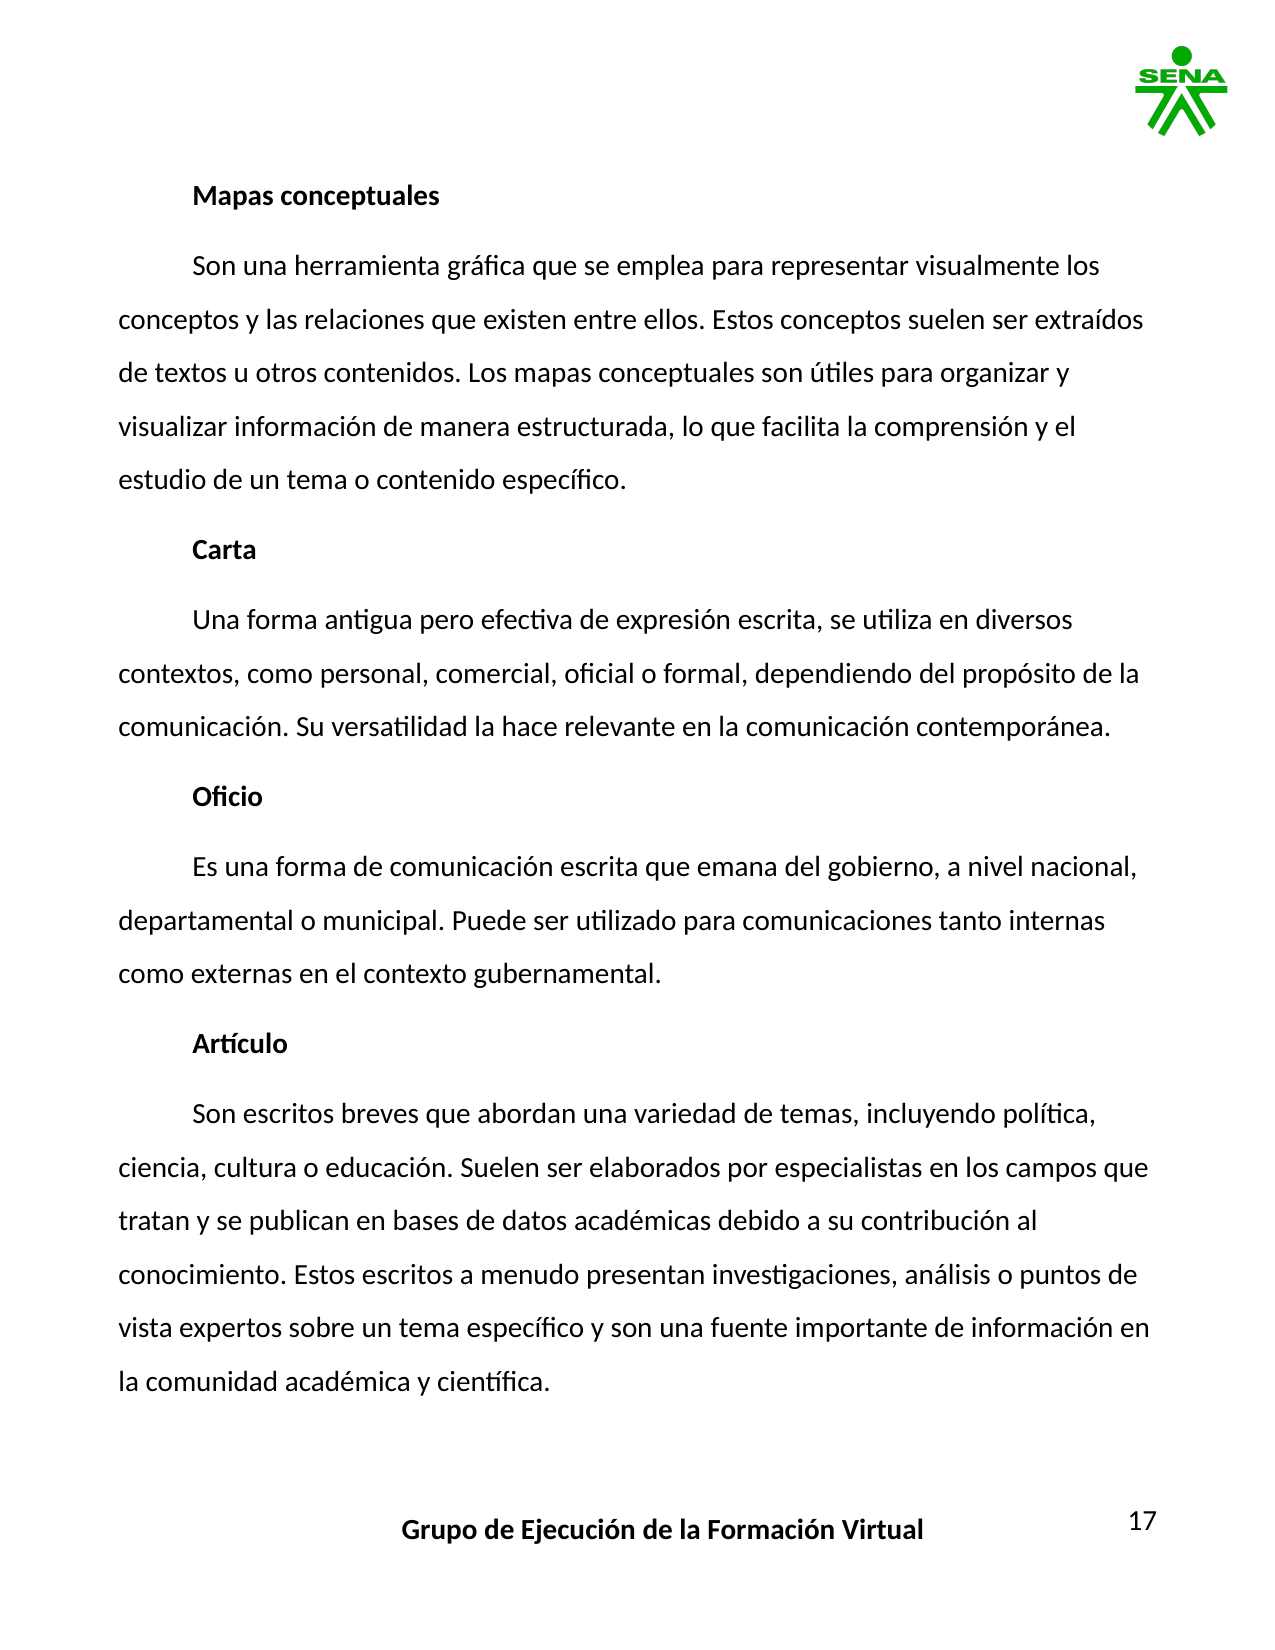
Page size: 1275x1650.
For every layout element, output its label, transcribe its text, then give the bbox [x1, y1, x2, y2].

text Mapas conceptuales [118, 177, 1157, 213]
text Artículo [118, 1025, 1157, 1061]
picture [1135, 46, 1228, 136]
text Una forma antigua pero efectiva de expresión escrita, se utiliza en diversos contextos, como personal, comercial, oficial o formal, dependiendo del propósito de la comunicación. Su versatilidad la hace relevante en la comunicación contemporánea. [118, 601, 1157, 744]
text Es una forma de comunicación escrita que emana del gobierno, a nivel nacional, departamental o municipal. Puede ser utilizado para comunicaciones tanto internas como externas en el contexto gubernamental. [118, 848, 1157, 991]
text Oficio [118, 778, 1157, 814]
text Son escritos breves que abordan una variedad de temas, incluyendo política, ciencia, cultura o educación. Suelen ser elaborados por especialistas en los campos que tratan y se publican en bases de datos académicas debido a su contribución al conocimiento. Estos escritos a menudo presentan investigaciones, análisis o puntos de vista expertos sobre un tema específico y son una fuente importante de información en la comunidad académica y científica. [118, 1095, 1157, 1398]
text Carta [118, 531, 1157, 567]
